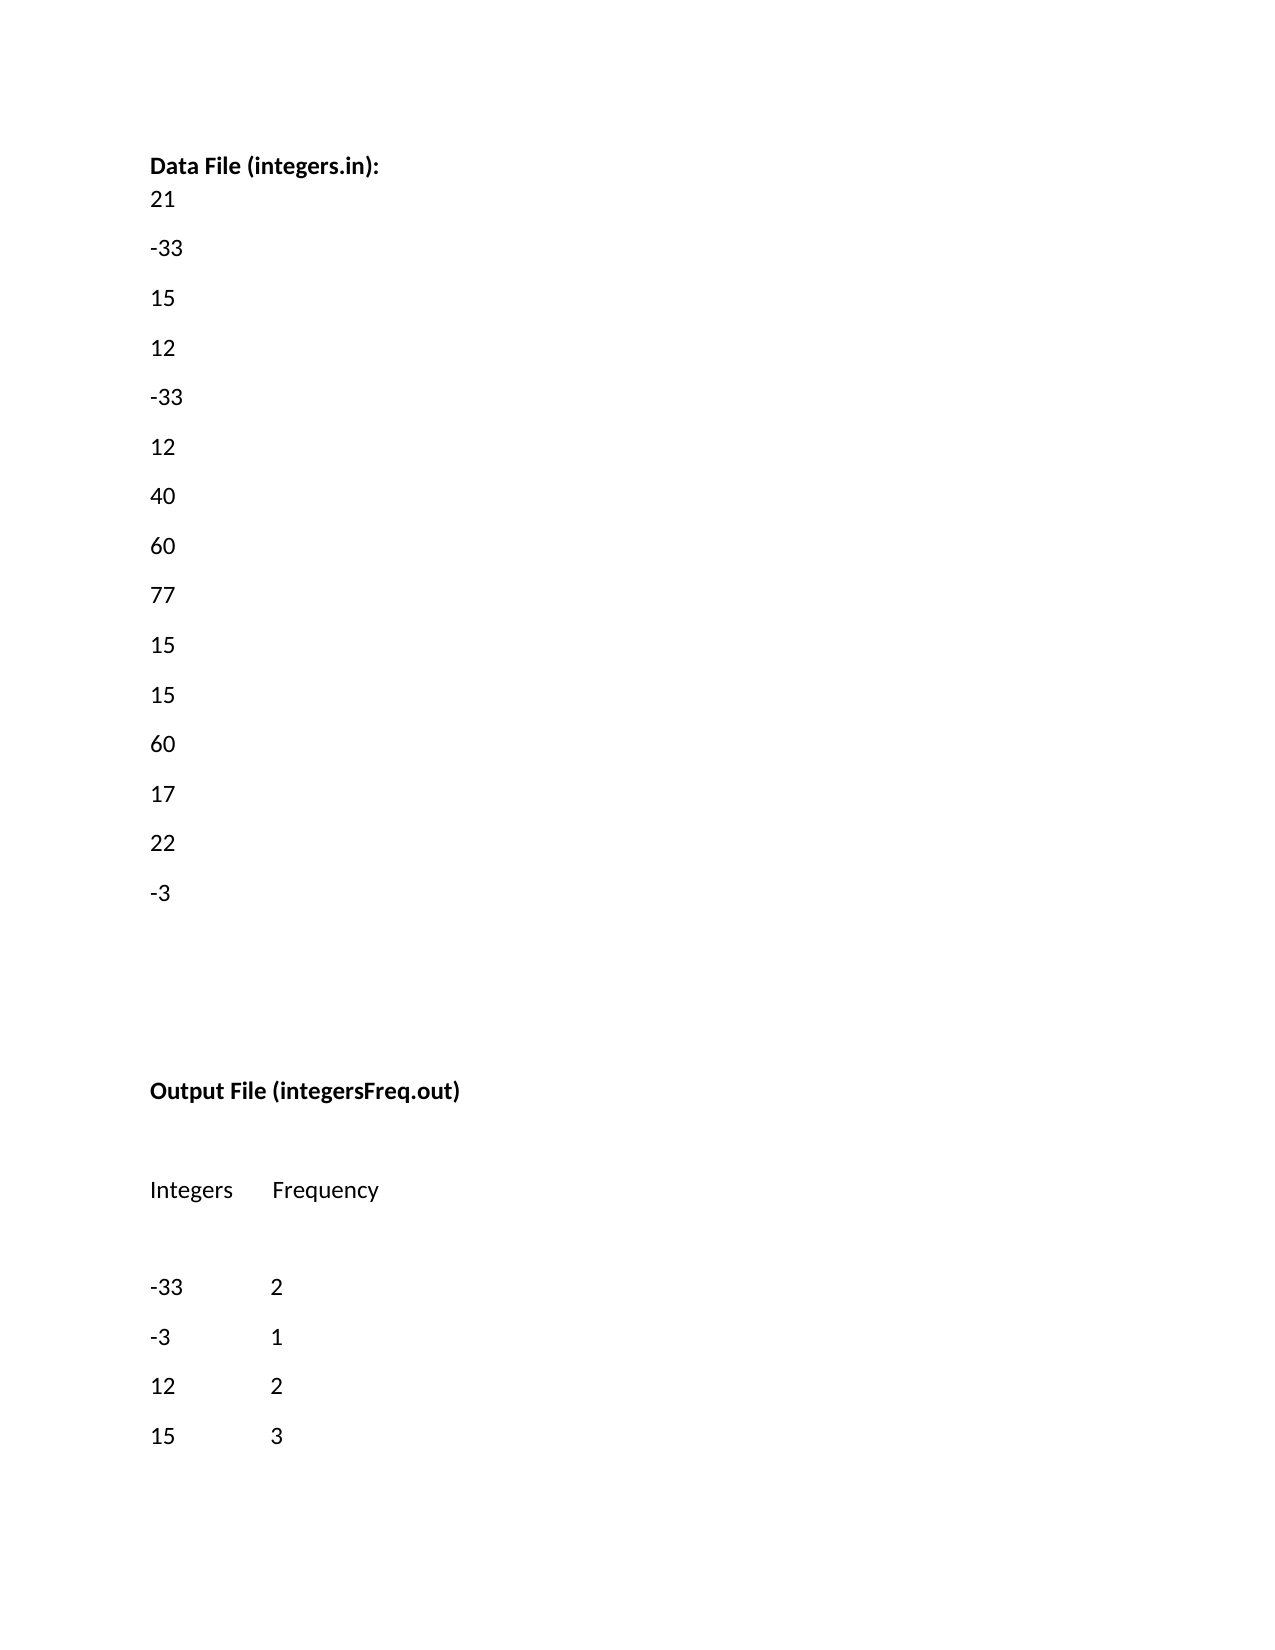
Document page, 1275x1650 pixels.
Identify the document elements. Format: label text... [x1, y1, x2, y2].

text 17 [150, 778, 1125, 808]
text 12 [150, 332, 1125, 362]
text 15 3 [150, 1420, 1125, 1451]
text 15 [150, 679, 1125, 709]
text -3 [150, 877, 1125, 908]
text 60 [150, 728, 1125, 759]
text 40 [150, 480, 1125, 511]
text 77 [150, 579, 1125, 610]
text 22 [150, 827, 1125, 858]
text -3 1 [150, 1321, 1125, 1351]
text 15 [150, 629, 1125, 660]
text Output File (integersFreq.out) [150, 1075, 1125, 1106]
text 60 [150, 530, 1125, 561]
text -33 [150, 232, 1125, 263]
text 12 [150, 431, 1125, 461]
text Integers Frequency [150, 1174, 1125, 1205]
text 15 [150, 282, 1125, 313]
text -33 2 [150, 1271, 1125, 1302]
text Data File (integers.in): 21 [150, 150, 1125, 213]
text 12 2 [150, 1370, 1125, 1401]
text -33 [150, 381, 1125, 412]
